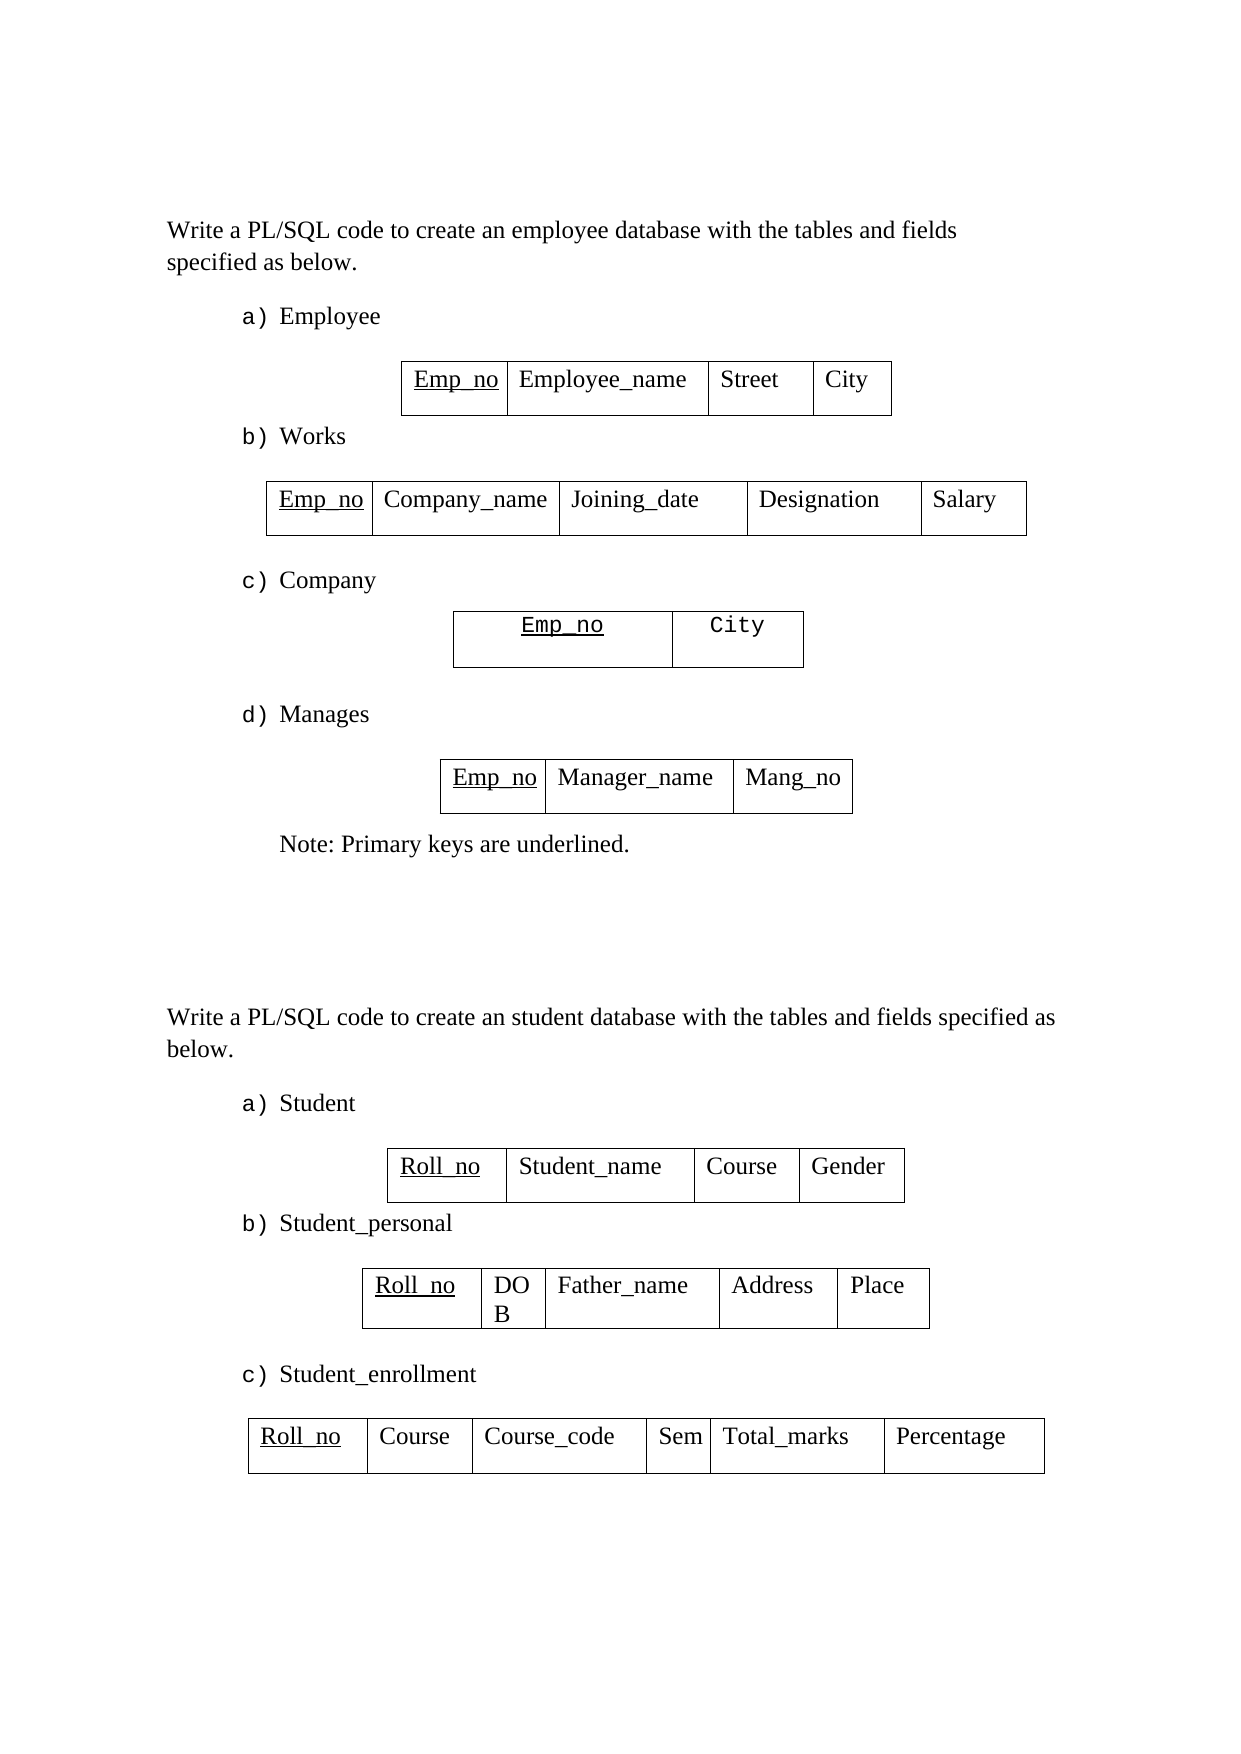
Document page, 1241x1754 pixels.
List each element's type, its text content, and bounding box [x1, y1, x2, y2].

table_header Employee_name [508, 362, 708, 415]
table_header Total_marks [711, 1419, 884, 1472]
list Company [242, 565, 1090, 596]
text Write a PL/SQL code to create an student database with the tables and fields specified as below. [167, 1002, 1072, 1063]
table_header Address [720, 1269, 837, 1328]
table_header Designation [748, 482, 921, 535]
table_header Course [368, 1419, 472, 1472]
table_header Place [838, 1269, 929, 1328]
list Manages [242, 699, 1090, 729]
table_header Sem [647, 1419, 710, 1472]
list Student [242, 1088, 1090, 1118]
table_header Course [695, 1149, 799, 1202]
table_header Street [709, 362, 813, 415]
table_header DOB [482, 1269, 545, 1328]
list Student_personal [242, 1208, 1090, 1238]
table_header Emp_no [267, 482, 372, 535]
table_header Mang_no [734, 760, 852, 813]
table_header Emp_no [402, 362, 507, 415]
list Employee [242, 301, 1090, 331]
table_header Gender [800, 1149, 904, 1202]
table_header Roll_no [249, 1419, 367, 1472]
table_header Manager_name [546, 760, 733, 813]
list Student_enrollment [242, 1359, 1090, 1389]
table_header Emp_no [441, 760, 545, 813]
table_header Joining_date [560, 482, 747, 535]
table_header Company_name [373, 482, 559, 535]
table_header Student_name [507, 1149, 694, 1202]
table_header Course_code [473, 1419, 646, 1472]
table_header Percentage [885, 1419, 1044, 1472]
table_header Roll_no [388, 1149, 506, 1202]
subtitle Write a PL/SQL code to create an employee database with the tables and fields specified as below. [167, 215, 1031, 276]
text Note: Primary keys are underlined. [279, 829, 1090, 858]
table_header Father_name [546, 1269, 719, 1328]
table_header Salary [922, 482, 1026, 535]
list Works [242, 421, 1090, 451]
table_header Roll_no [363, 1269, 481, 1328]
table_header City [814, 362, 891, 415]
